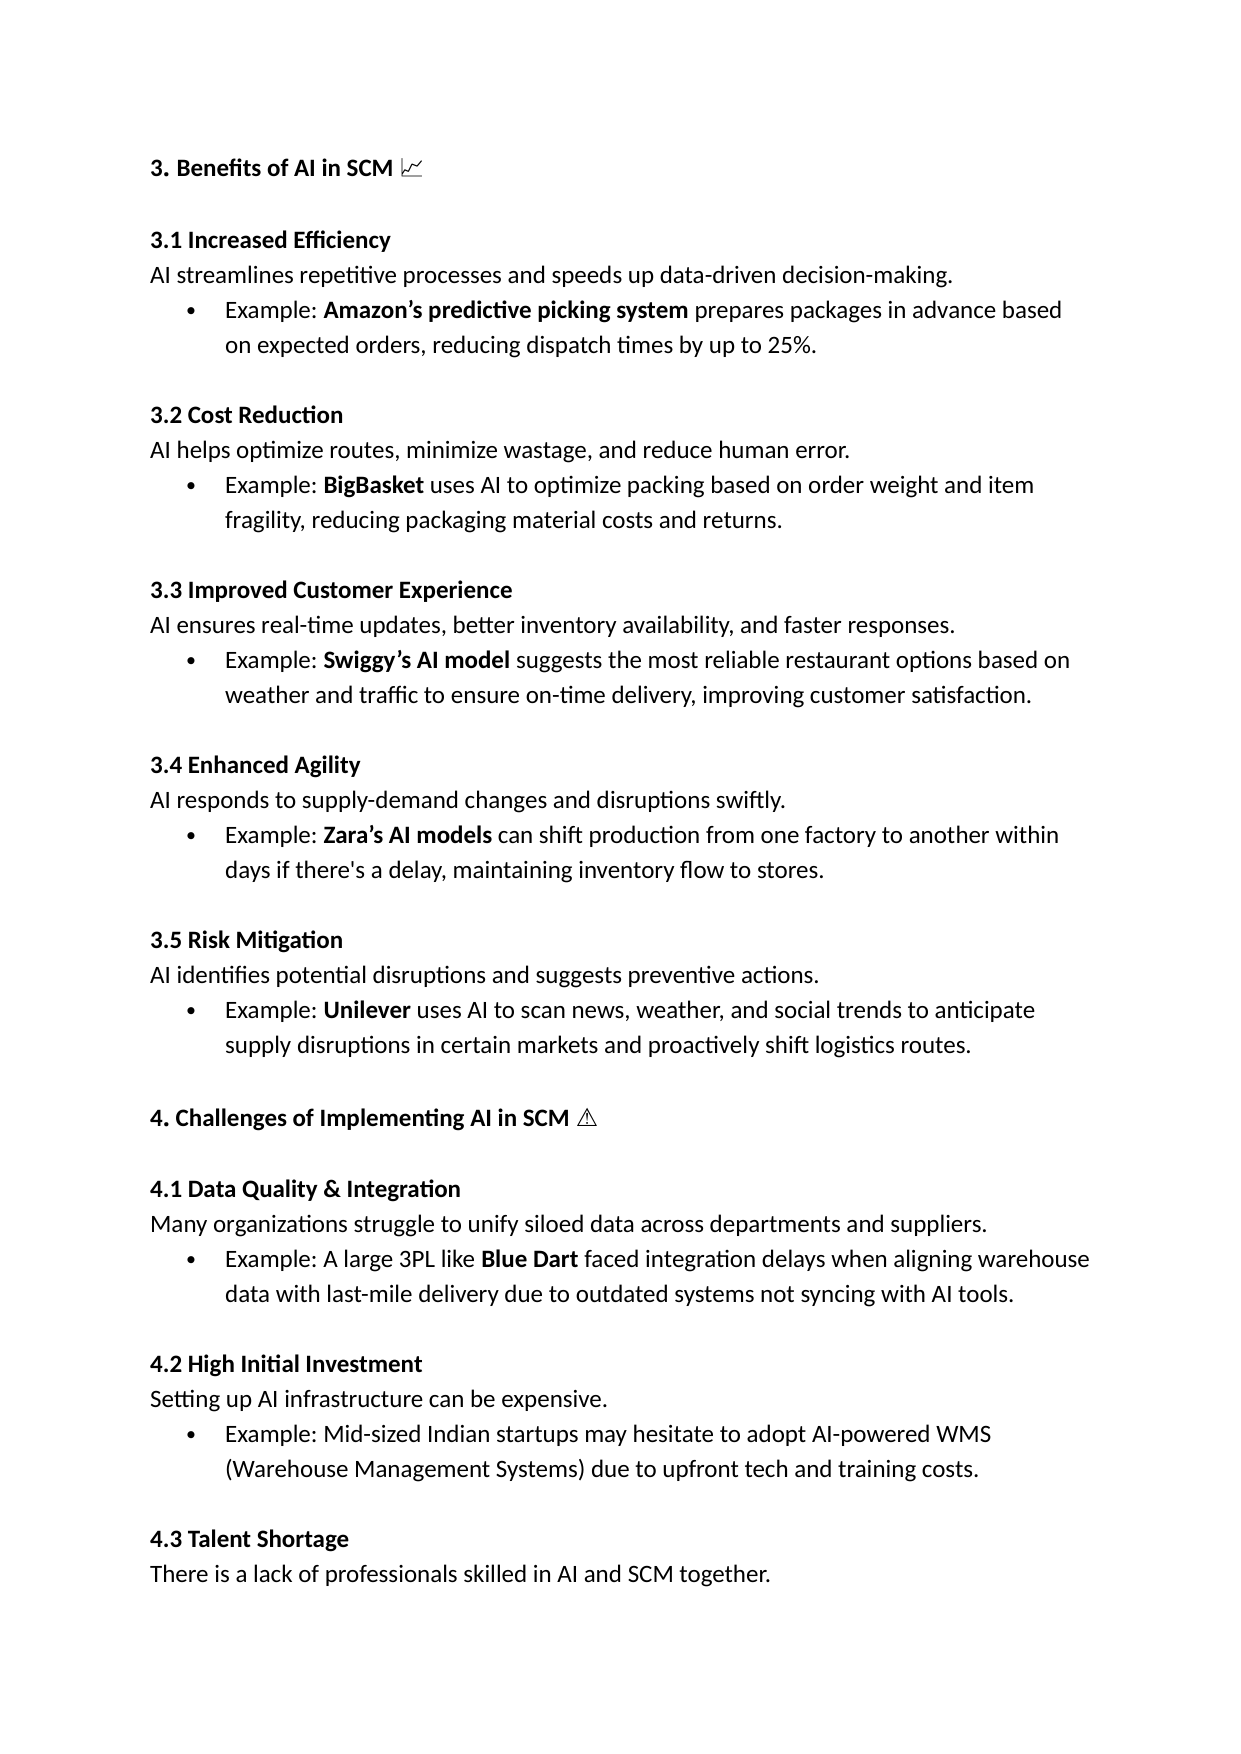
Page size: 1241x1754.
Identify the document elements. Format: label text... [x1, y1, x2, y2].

text 3.1 Increased Efficiency [150, 224, 1090, 255]
text 4️. Challenges of Implementing AI in SCM ⚠️ [150, 1099, 1090, 1133]
text 3.2 Cost Reduction [150, 399, 1090, 430]
text Setting up AI infrastructure can be expensive. [150, 1383, 1090, 1414]
text 4.3 Talent Shortage [150, 1523, 1090, 1554]
text Many organizations struggle to unify siloed data across departments and suppliers. [150, 1208, 1090, 1239]
text 4.2 High Initial Investment [150, 1348, 1090, 1379]
text 4.1 Data Quality & Integration [150, 1173, 1090, 1204]
text AI helps optimize routes, minimize wastage, and reduce human error. [150, 434, 1090, 465]
text AI streamlines repetitive processes and speeds up data-driven decision-making. [150, 259, 1090, 290]
list Example: A large 3PL like Blue Dart faced integration delays when aligning warehouse data with last-mile delivery due to outdated systems not syncing with AI tools. [187, 1243, 1090, 1309]
text 3.4 Enhanced Agility [150, 749, 1090, 780]
text AI responds to supply-demand changes and disruptions swiftly. [150, 784, 1090, 815]
list Example: Amazon’s predictive picking system prepares packages in advance based on expected orders, reducing dispatch times by up to 25%. [187, 294, 1090, 360]
text There is a lack of professionals skilled in AI and SCM together. [150, 1558, 1090, 1589]
text 3.5 Risk Mitigation [150, 924, 1090, 955]
list Example: Unilever uses AI to scan news, weather, and social trends to anticipate supply disruptions in certain markets and proactively shift logistics routes. [187, 994, 1090, 1060]
text 3️. Benefits of AI in SCM 📈 [150, 150, 1090, 184]
list Example: BigBasket uses AI to optimize packing based on order weight and item fragility, reducing packaging material costs and returns. [187, 469, 1090, 535]
list Example: Swiggy’s AI model suggests the most reliable restaurant options based on weather and traffic to ensure on-time delivery, improving customer satisfaction. [187, 644, 1090, 710]
list Example: Mid-sized Indian startups may hesitate to adopt AI-powered WMS (Warehouse Management Systems) due to upfront tech and training costs. [187, 1418, 1090, 1484]
text AI ensures real-time updates, better inventory availability, and faster responses. [150, 609, 1090, 640]
list Example: Zara’s AI models can shift production from one factory to another within days if there's a delay, maintaining inventory flow to stores. [187, 819, 1090, 885]
text AI identifies potential disruptions and suggests preventive actions. [150, 959, 1090, 990]
text 3.3 Improved Customer Experience [150, 574, 1090, 605]
